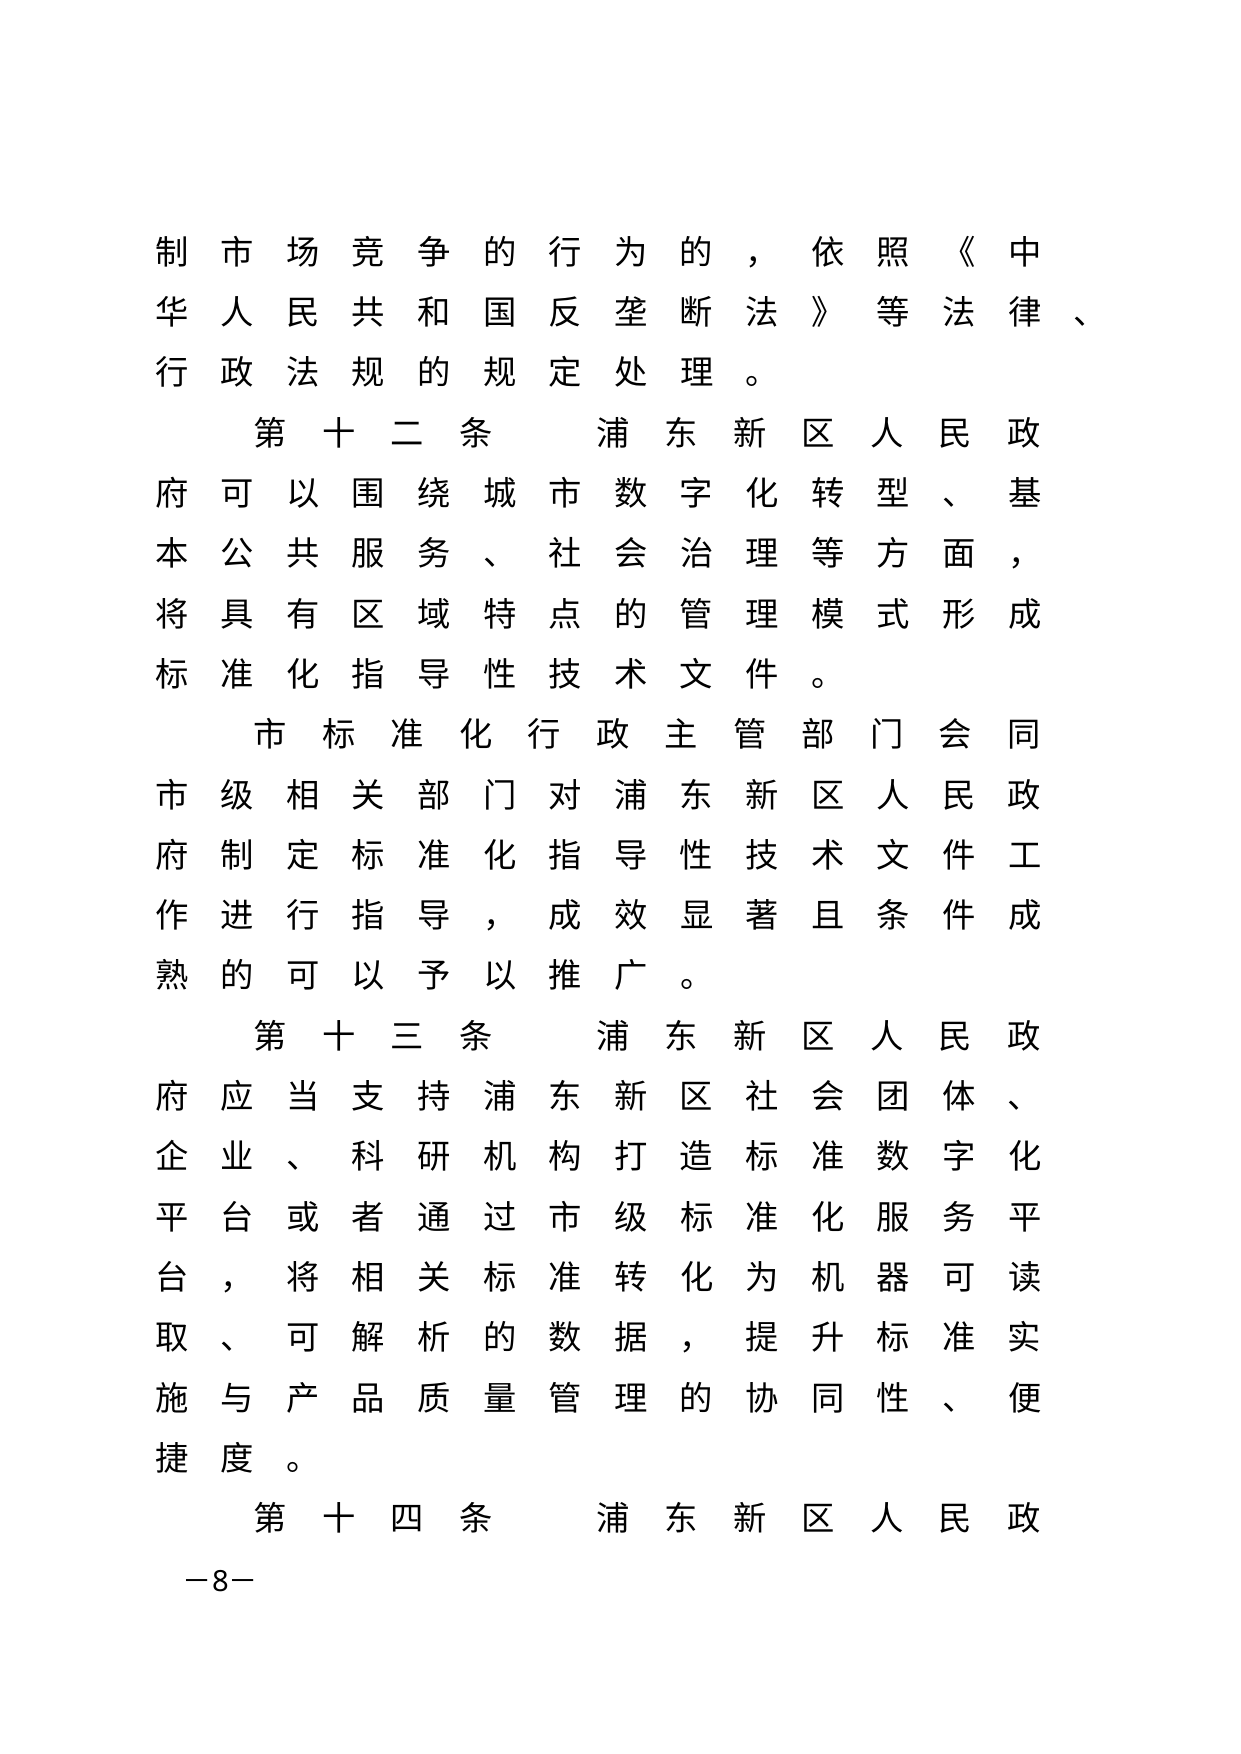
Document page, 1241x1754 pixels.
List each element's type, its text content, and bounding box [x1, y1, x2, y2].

text 利用企业联合标准实施妨碍商品、服务自由流通等排除、限制市场竞争的行为的，依照《中华人民共和国反垄断法》等法律、行政法规的规定处理。 [155, 219, 1073, 400]
text 第十三条 浦东新区人民政府应当支持浦东新区社会团体、企业、科研机构打造标准数字化平台或者通过市级标准化服务平台，将相关标准转化为机器可读取、可解析的数据，提升标准实施与产品质量管理的协同性、便捷度。 [155, 1003, 1073, 1486]
text 市标准化行政主管部门会同市级相关部门对浦东新区人民政府制定标准化指导性技术文件工作进行指导，成效显著且条件成熟的可以予以推广。 [155, 702, 1073, 1003]
text 第十二条 浦东新区人民政府可以围绕城市数字化转型、基本公共服务、社会治理等方面，将具有区域特点的管理模式形成标准化指导性技术文件。 [155, 400, 1073, 702]
text 第十四条 浦东新区人民政府鼓励技术、知识产权等交易机构为与标准相关的交易提供登记、评估、撮合、结算等服务。交易机构应当制定交易规则和其他有关业务规则，并向社会公开。 [155, 1486, 1073, 1546]
